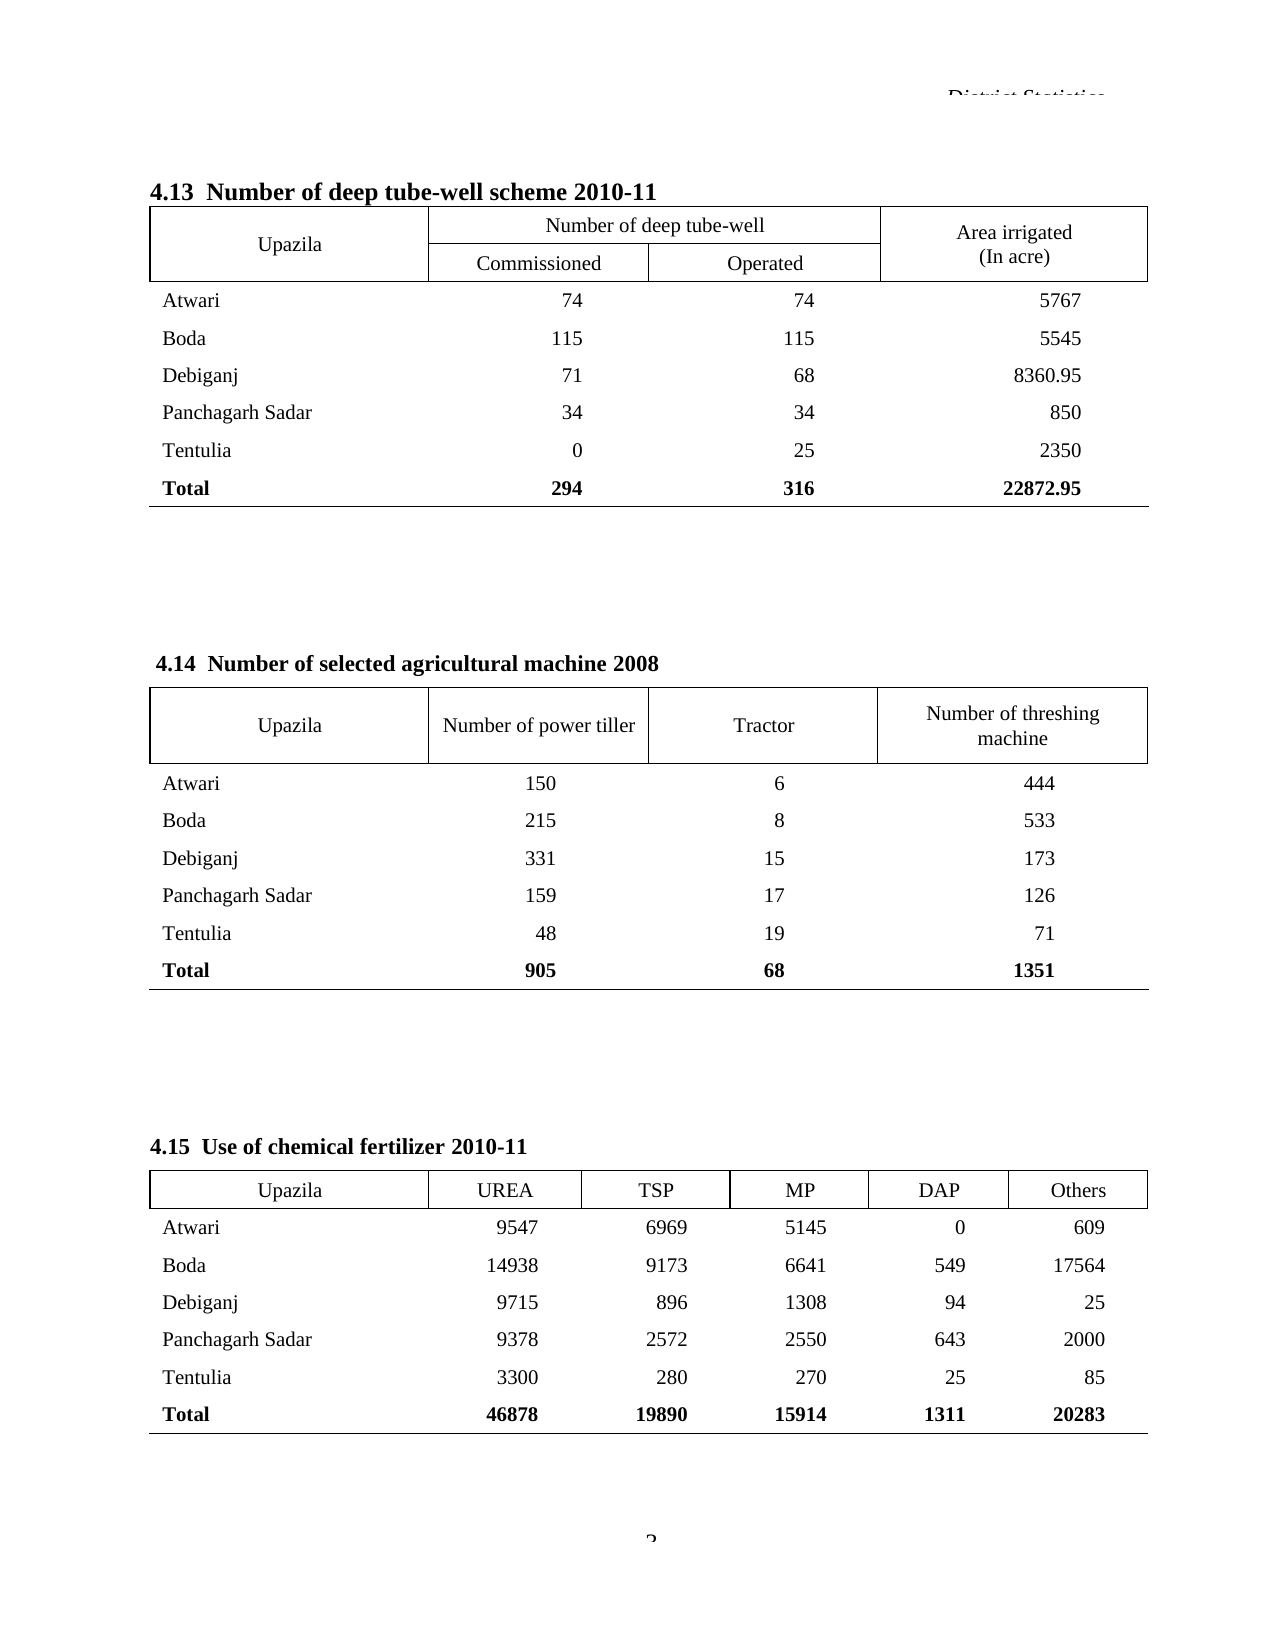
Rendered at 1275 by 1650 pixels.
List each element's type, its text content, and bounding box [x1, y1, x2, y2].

table_header MP [731, 1171, 868, 1207]
table_cell 17 [660, 877, 899, 914]
table_cell Boda [149, 319, 431, 357]
table_cell Debiganj [149, 839, 418, 877]
table_cell 9715 [399, 1284, 586, 1321]
table_cell 25 [875, 1358, 1008, 1396]
table_cell 115 [683, 319, 908, 357]
table_cell 25 [683, 431, 908, 469]
table_cell 6641 [730, 1246, 874, 1283]
table_header Upazila [151, 1171, 428, 1207]
subtitle Number of deep tube-well scheme 2010-11 [150, 177, 1171, 206]
table_header DAP [869, 1171, 1008, 1207]
table_cell 270 [730, 1358, 874, 1396]
table_cell 17564 [1008, 1246, 1148, 1283]
table_cell 94 [875, 1284, 1008, 1321]
table_cell 22872.95 [909, 469, 1148, 506]
table_cell 25 [1008, 1284, 1148, 1321]
table_header 6969 [586, 1216, 730, 1246]
table_header 5767 [909, 289, 1148, 319]
table_header 444 [899, 772, 1148, 802]
table_header 150 [418, 772, 659, 802]
table_cell Tentulia [149, 914, 418, 952]
table_cell 9173 [586, 1246, 730, 1283]
table_cell Commissioned [429, 244, 648, 281]
table_cell 1351 [899, 952, 1148, 989]
table_header Atwari [149, 1216, 399, 1246]
table_cell 20283 [1008, 1396, 1148, 1433]
table_cell Debiganj [149, 1284, 399, 1321]
table_cell 85 [1008, 1358, 1148, 1396]
table_cell 34 [431, 394, 682, 431]
table_cell 1311 [875, 1396, 1008, 1433]
table_header 6 [660, 772, 899, 802]
table_cell Debiganj [149, 357, 431, 394]
table_cell 3300 [399, 1358, 586, 1396]
table_cell Total [149, 1396, 399, 1433]
table_header 9547 [399, 1216, 586, 1246]
table_header Area irrigated (In acre) [881, 207, 1147, 281]
table_cell 2572 [586, 1321, 730, 1358]
table_cell 14938 [399, 1246, 586, 1283]
table_header 74 [431, 289, 682, 319]
table_cell Tentulia [149, 431, 431, 469]
table_cell 8 [660, 802, 899, 839]
table_cell 15914 [730, 1396, 874, 1433]
table_header 74 [683, 289, 908, 319]
table_cell 126 [899, 877, 1148, 914]
table_cell 549 [875, 1246, 1008, 1283]
table_cell 71 [431, 357, 682, 394]
table_cell 215 [418, 802, 659, 839]
table_cell 280 [586, 1358, 730, 1396]
table_cell 115 [431, 319, 682, 357]
table_cell Panchagarh Sadar [149, 1321, 399, 1358]
table_cell Operated [649, 244, 880, 281]
table_cell 68 [660, 952, 899, 989]
table_cell 68 [683, 357, 908, 394]
table_cell 5545 [909, 319, 1148, 357]
table_header Atwari [149, 289, 431, 319]
table_cell 15 [660, 839, 899, 877]
table_cell 2350 [909, 431, 1148, 469]
table_header Number of deep tube-well [429, 207, 880, 243]
list Use of chemical fertilizer 2010-11 [150, 1133, 1171, 1160]
table_header Tractor [649, 688, 877, 763]
table_cell 46878 [399, 1396, 586, 1433]
table_cell 173 [899, 839, 1148, 877]
table_header Atwari [149, 772, 418, 802]
table_header Others [1009, 1171, 1147, 1207]
table_cell 533 [899, 802, 1148, 839]
table_cell 48 [418, 914, 659, 952]
table_cell 19 [660, 914, 899, 952]
table_cell Boda [149, 1246, 399, 1283]
table_cell 331 [418, 839, 659, 877]
table_cell 0 [431, 431, 682, 469]
table_header TSP [582, 1171, 729, 1207]
table_header 5145 [730, 1216, 874, 1246]
table_header 609 [1008, 1216, 1148, 1246]
table_cell Total [149, 469, 431, 506]
table_cell 905 [418, 952, 659, 989]
table_cell 850 [909, 394, 1148, 431]
table_cell 9378 [399, 1321, 586, 1358]
table_header Number of threshing machine [878, 688, 1147, 763]
table_cell 2000 [1008, 1321, 1148, 1358]
table_cell Panchagarh Sadar [149, 877, 418, 914]
table_cell 19890 [586, 1396, 730, 1433]
table_cell 2550 [730, 1321, 874, 1358]
table_cell 34 [683, 394, 908, 431]
table_cell Total [149, 952, 418, 989]
table_cell 8360.95 [909, 357, 1148, 394]
list Number of selected agricultural machine 2008 [156, 650, 1171, 677]
table_cell 896 [586, 1284, 730, 1321]
table_cell 316 [683, 469, 908, 506]
table_header Upazila [151, 688, 428, 763]
table_cell 159 [418, 877, 659, 914]
table_cell Tentulia [149, 1358, 399, 1396]
table_cell 643 [875, 1321, 1008, 1358]
table_header 0 [875, 1216, 1008, 1246]
table_header UREA [429, 1171, 581, 1207]
table_cell 294 [431, 469, 682, 506]
table_cell Panchagarh Sadar [149, 394, 431, 431]
table_header Number of power tiller [429, 688, 648, 763]
table_cell Boda [149, 802, 418, 839]
table_header Upazila [151, 207, 428, 281]
table_cell 71 [899, 914, 1148, 952]
table_cell 1308 [730, 1284, 874, 1321]
